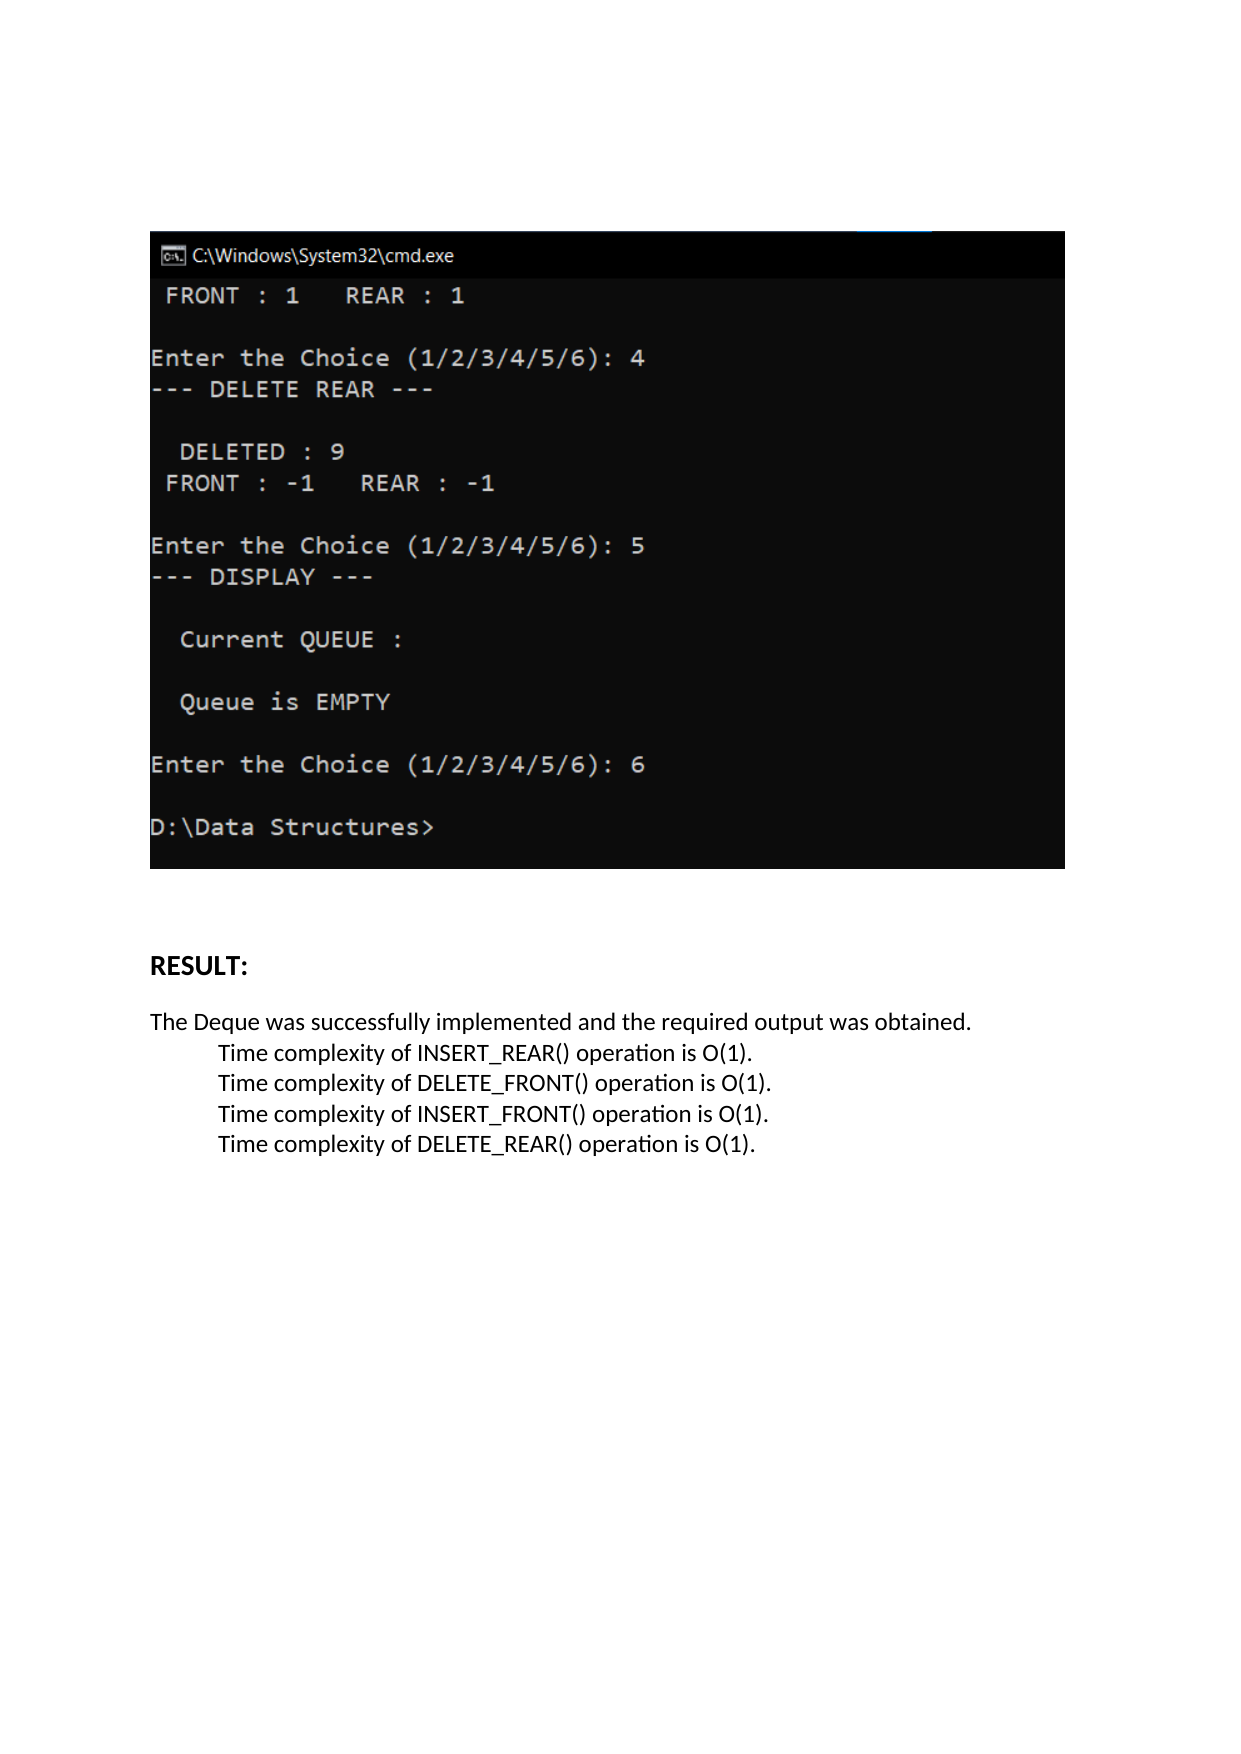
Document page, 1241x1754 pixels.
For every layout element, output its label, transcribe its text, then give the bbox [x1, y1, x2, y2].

text Time complexity of DELETE_FRONT() operation is O(1). [150, 1067, 1090, 1098]
text RESULT: [150, 947, 1090, 983]
text Time complexity of INSERT_FRONT() operation is O(1). [150, 1098, 1090, 1128]
text Time complexity of DELETE_REAR() operation is O(1). [150, 1128, 1090, 1159]
picture [150, 231, 1065, 869]
text Time complexity of INSERT_REAR() operation is O(1). [150, 1037, 1090, 1067]
text The Deque was successfully implemented and the required output was obtained. [150, 1006, 1090, 1037]
